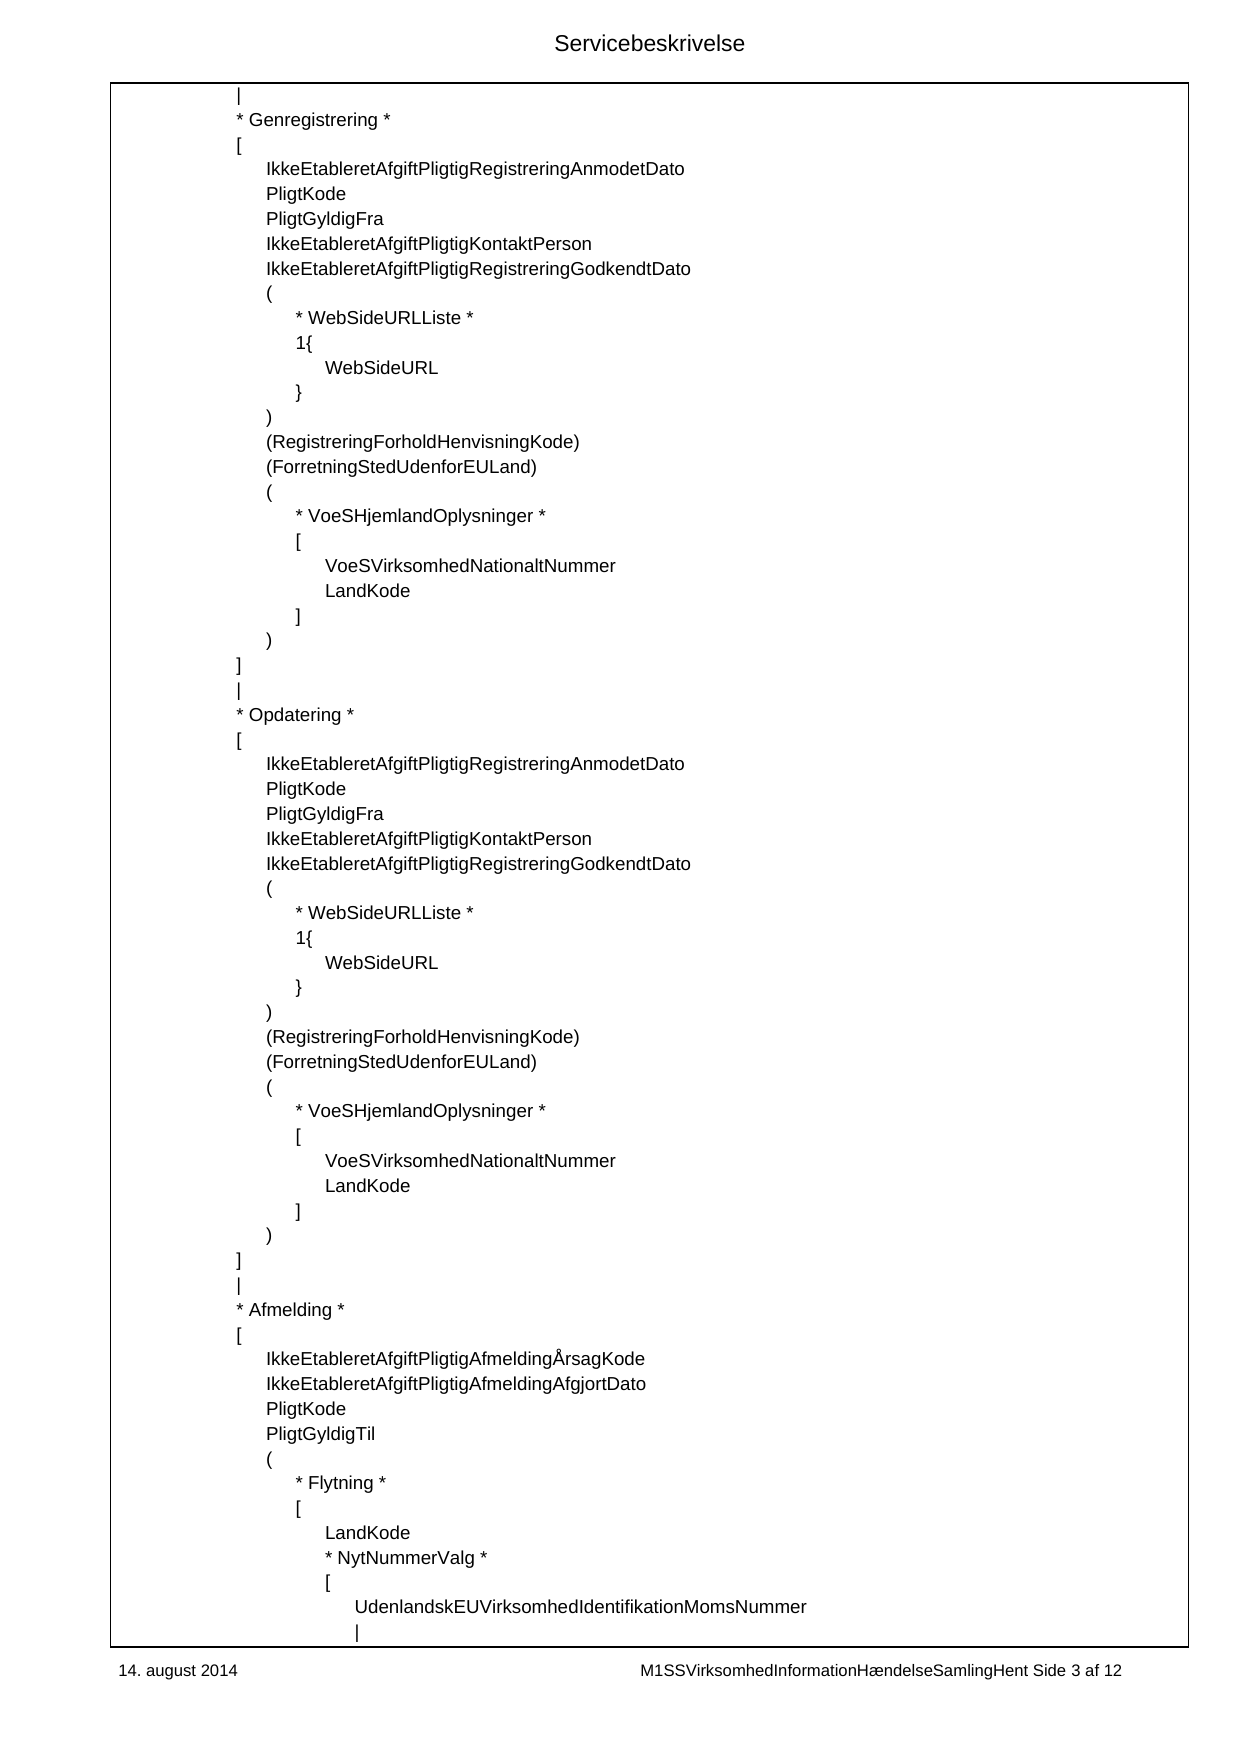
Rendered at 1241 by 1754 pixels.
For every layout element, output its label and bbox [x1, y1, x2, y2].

table_cell [111, 84, 1188, 1646]
